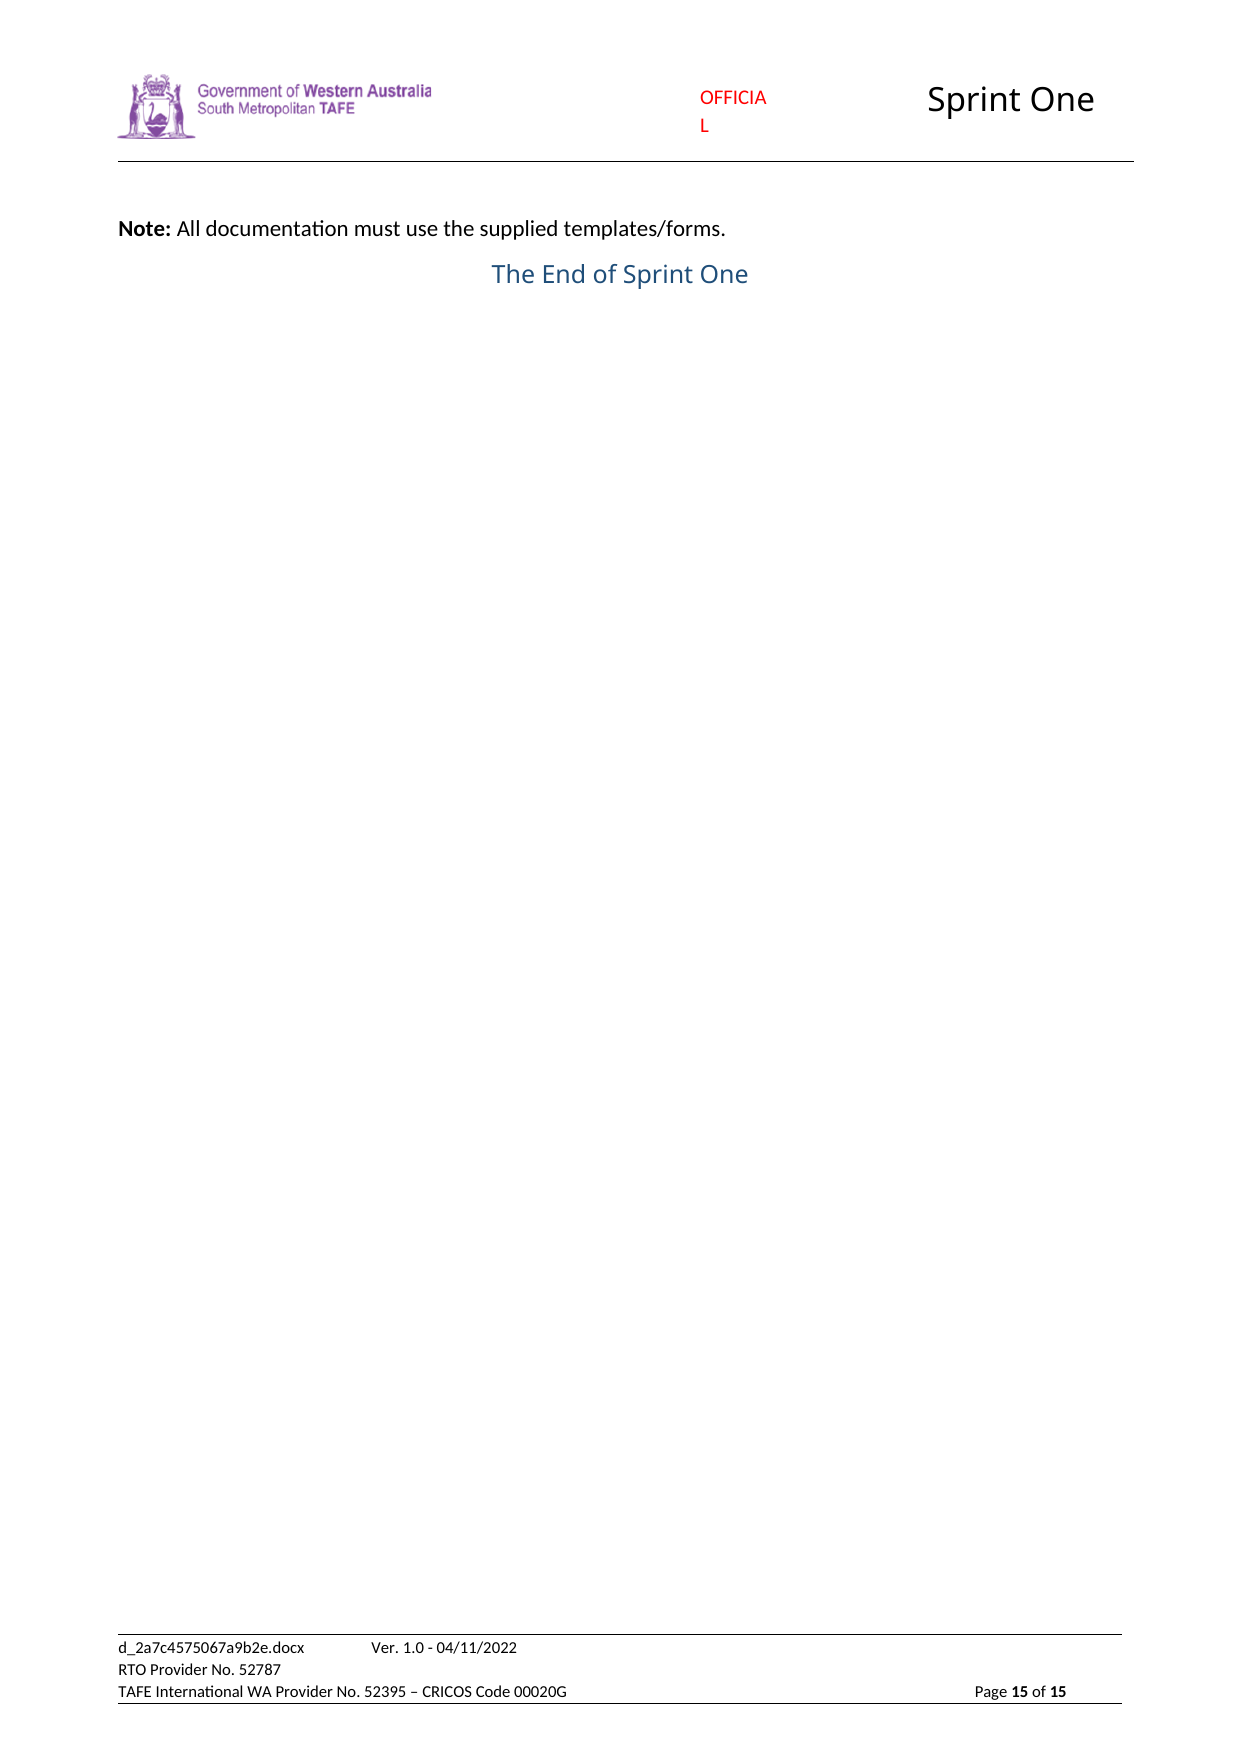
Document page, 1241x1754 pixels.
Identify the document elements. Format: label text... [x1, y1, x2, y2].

subtitle The End of Sprint One [118, 256, 1122, 291]
picture [117, 74, 432, 139]
text Note: All documentation must use the supplied templates/forms. [118, 214, 1119, 242]
